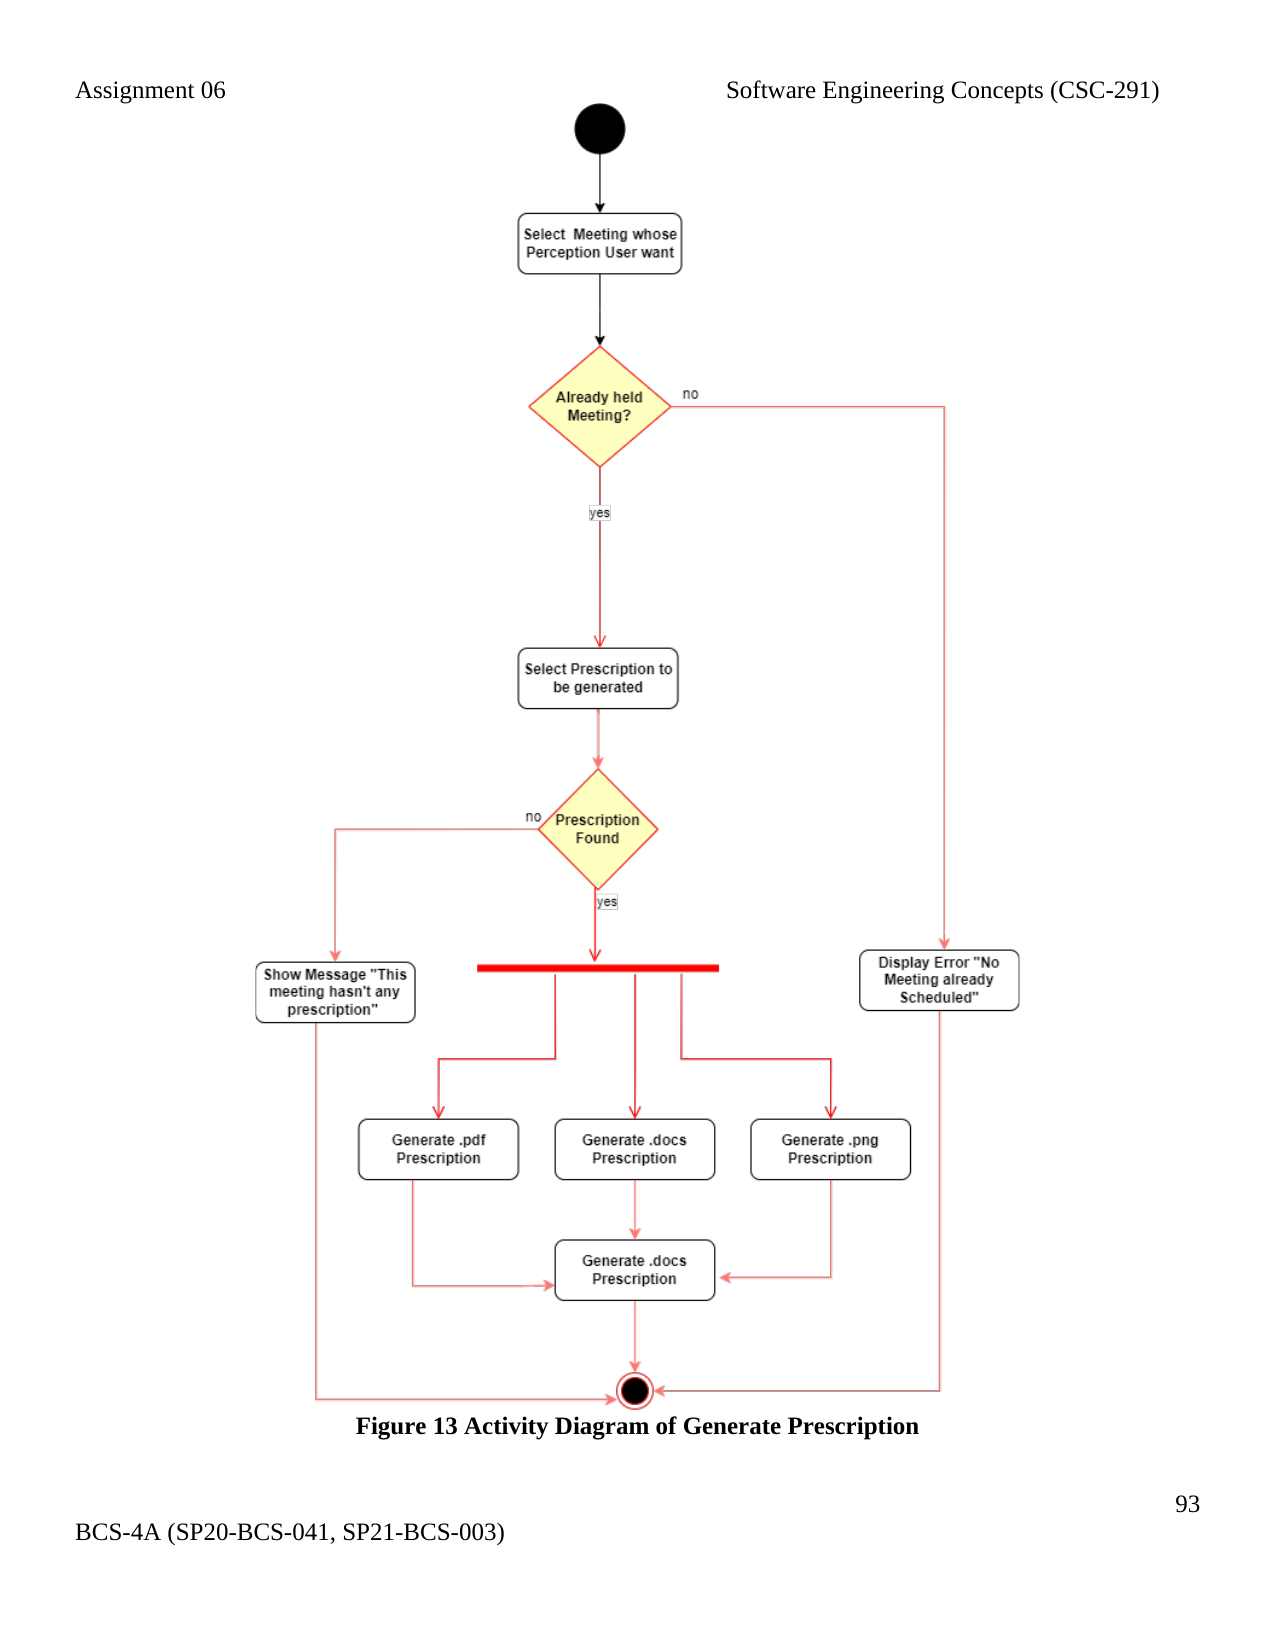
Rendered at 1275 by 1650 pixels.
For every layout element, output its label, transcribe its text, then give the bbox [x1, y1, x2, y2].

picture [255, 103, 1020, 1411]
